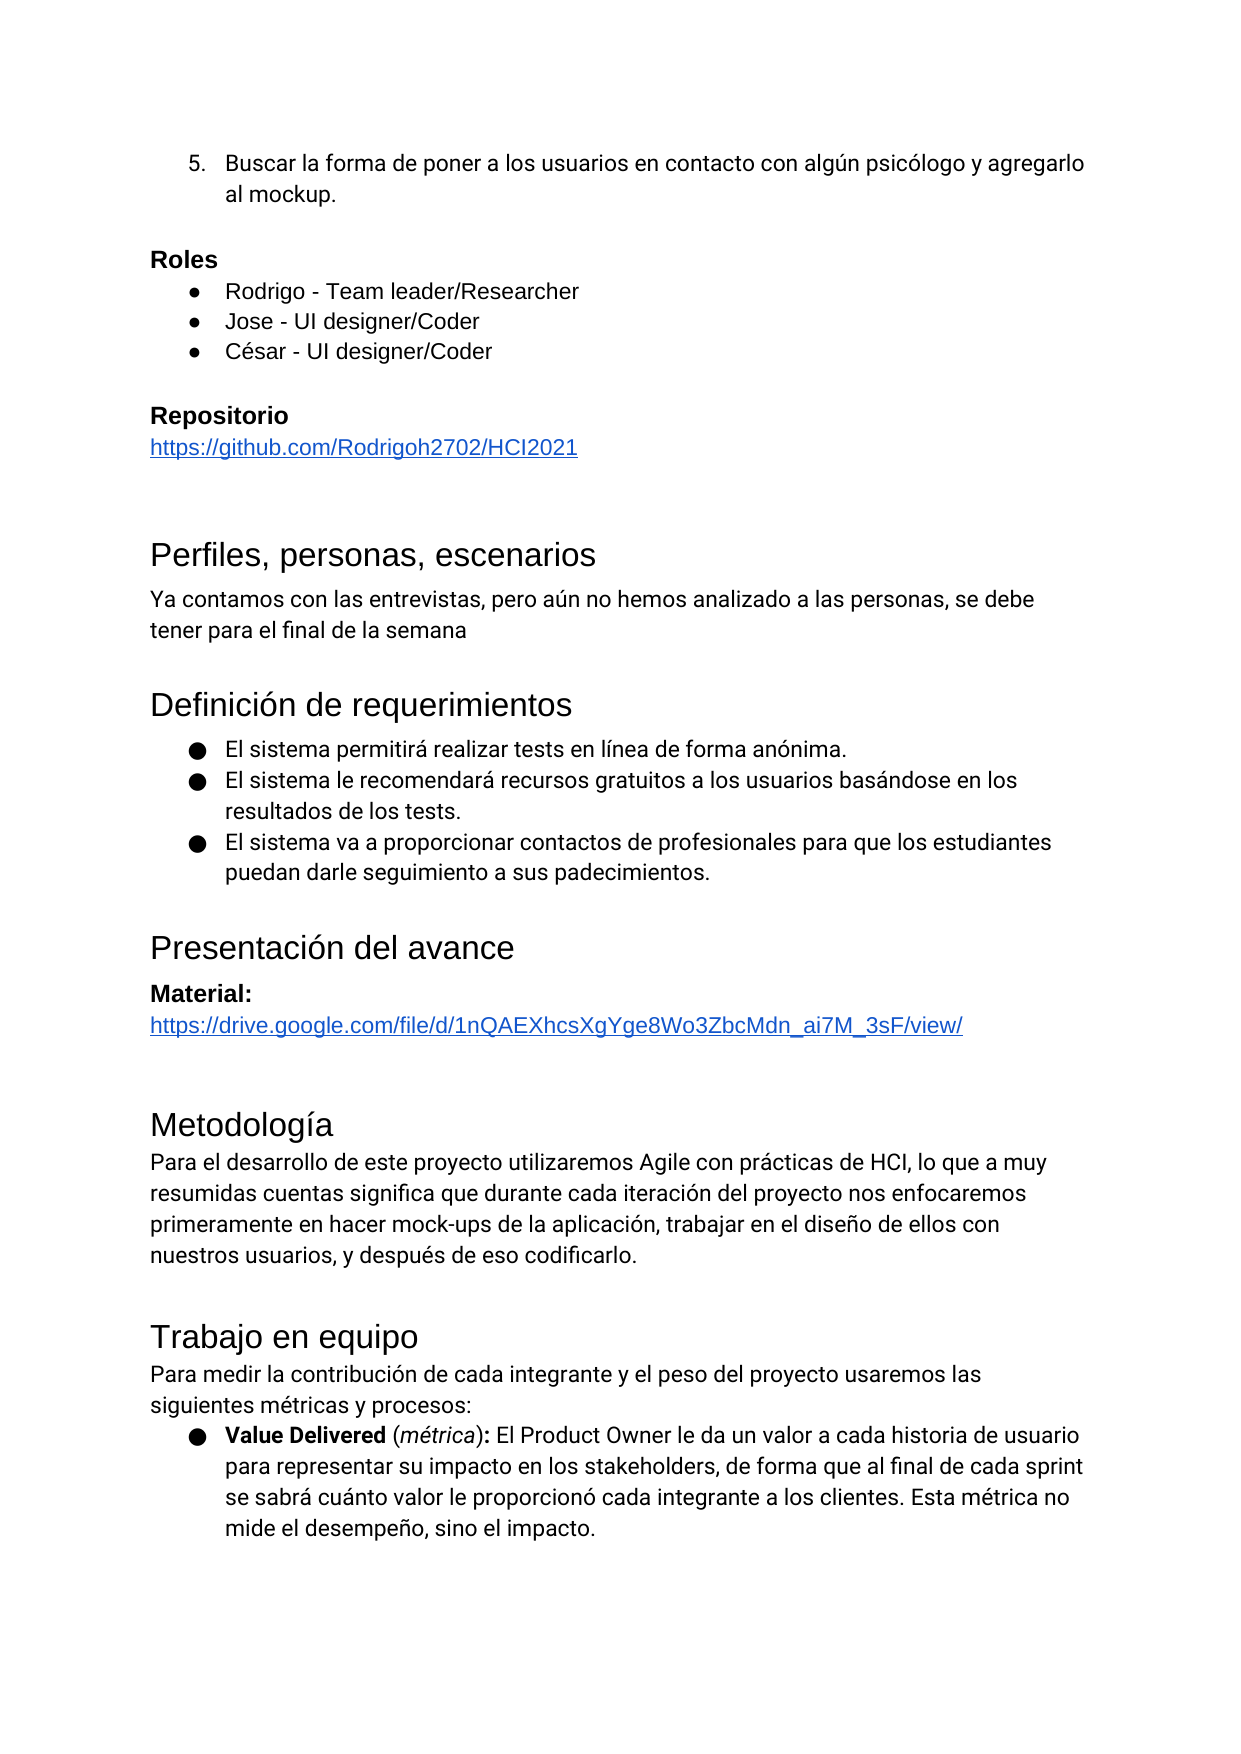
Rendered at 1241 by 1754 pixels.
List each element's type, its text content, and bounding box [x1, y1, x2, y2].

list Buscar la forma de poner a los usuarios en contacto con algún psicólogo y agregarlo al mockup. [187, 150, 1090, 208]
subtitle Definición de requerimientos [150, 685, 1090, 724]
text Material: [150, 979, 1090, 1007]
text Repositorio [150, 401, 1090, 430]
text Ya contamos con las entrevistas, pero aún no hemos analizado a las personas, se debe tener para el final de la semana [150, 586, 1090, 644]
list Rodrigo - Team leader/Researcher [187, 278, 1090, 304]
text https://drive.google.com/file/d/1nQAEXhcsXgYge8Wo3ZbcMdn_ai7M_3sF/view/ [150, 1012, 1090, 1038]
list Value Delivered (métrica): El Product Owner le da un valor a cada historia de usuario para representar su impacto en los stakeholders, de forma que al final de cada sprint se sabrá cuánto valor le proporcionó cada integrante a los clientes. Esta métrica no mide el desempeño, sino el impacto. [187, 1423, 1090, 1542]
list César - UI designer/Coder [187, 338, 1090, 364]
text https://github.com/Rodrigoh2702/HCI2021 [150, 434, 1090, 461]
list Jose - UI designer/Coder [187, 308, 1090, 334]
list El sistema va a proporcionar contactos de profesionales para que los estudiantes puedan darle seguimiento a sus padecimientos. [187, 829, 1090, 886]
text Para medir la contribución de cada integrante y el peso del proyecto usaremos las siguientes métricas y procesos: [150, 1361, 1090, 1419]
text Para el desarrollo de este proyecto utilizaremos Agile con prácticas de HCI, lo que a muy resumidas cuentas significa que durante cada iteración del proyecto nos enfocaremos primeramente en hacer mock-ups de la aplicación, trabajar en el diseño de ellos con nuestros usuarios, y después de eso codificarlo. [150, 1149, 1090, 1269]
text Trabajo en equipo [150, 1317, 1090, 1355]
list El sistema permitirá realizar tests en línea de forma anónima. [187, 736, 1090, 763]
subtitle Perfiles, personas, escenarios [150, 535, 1090, 573]
subtitle Presentación del avance [150, 928, 1090, 966]
list El sistema le recomendará recursos gratuitos a los usuarios basándose en los resultados de los tests. [187, 767, 1090, 825]
text Metodología [150, 1105, 1090, 1144]
text Roles [150, 245, 1090, 273]
